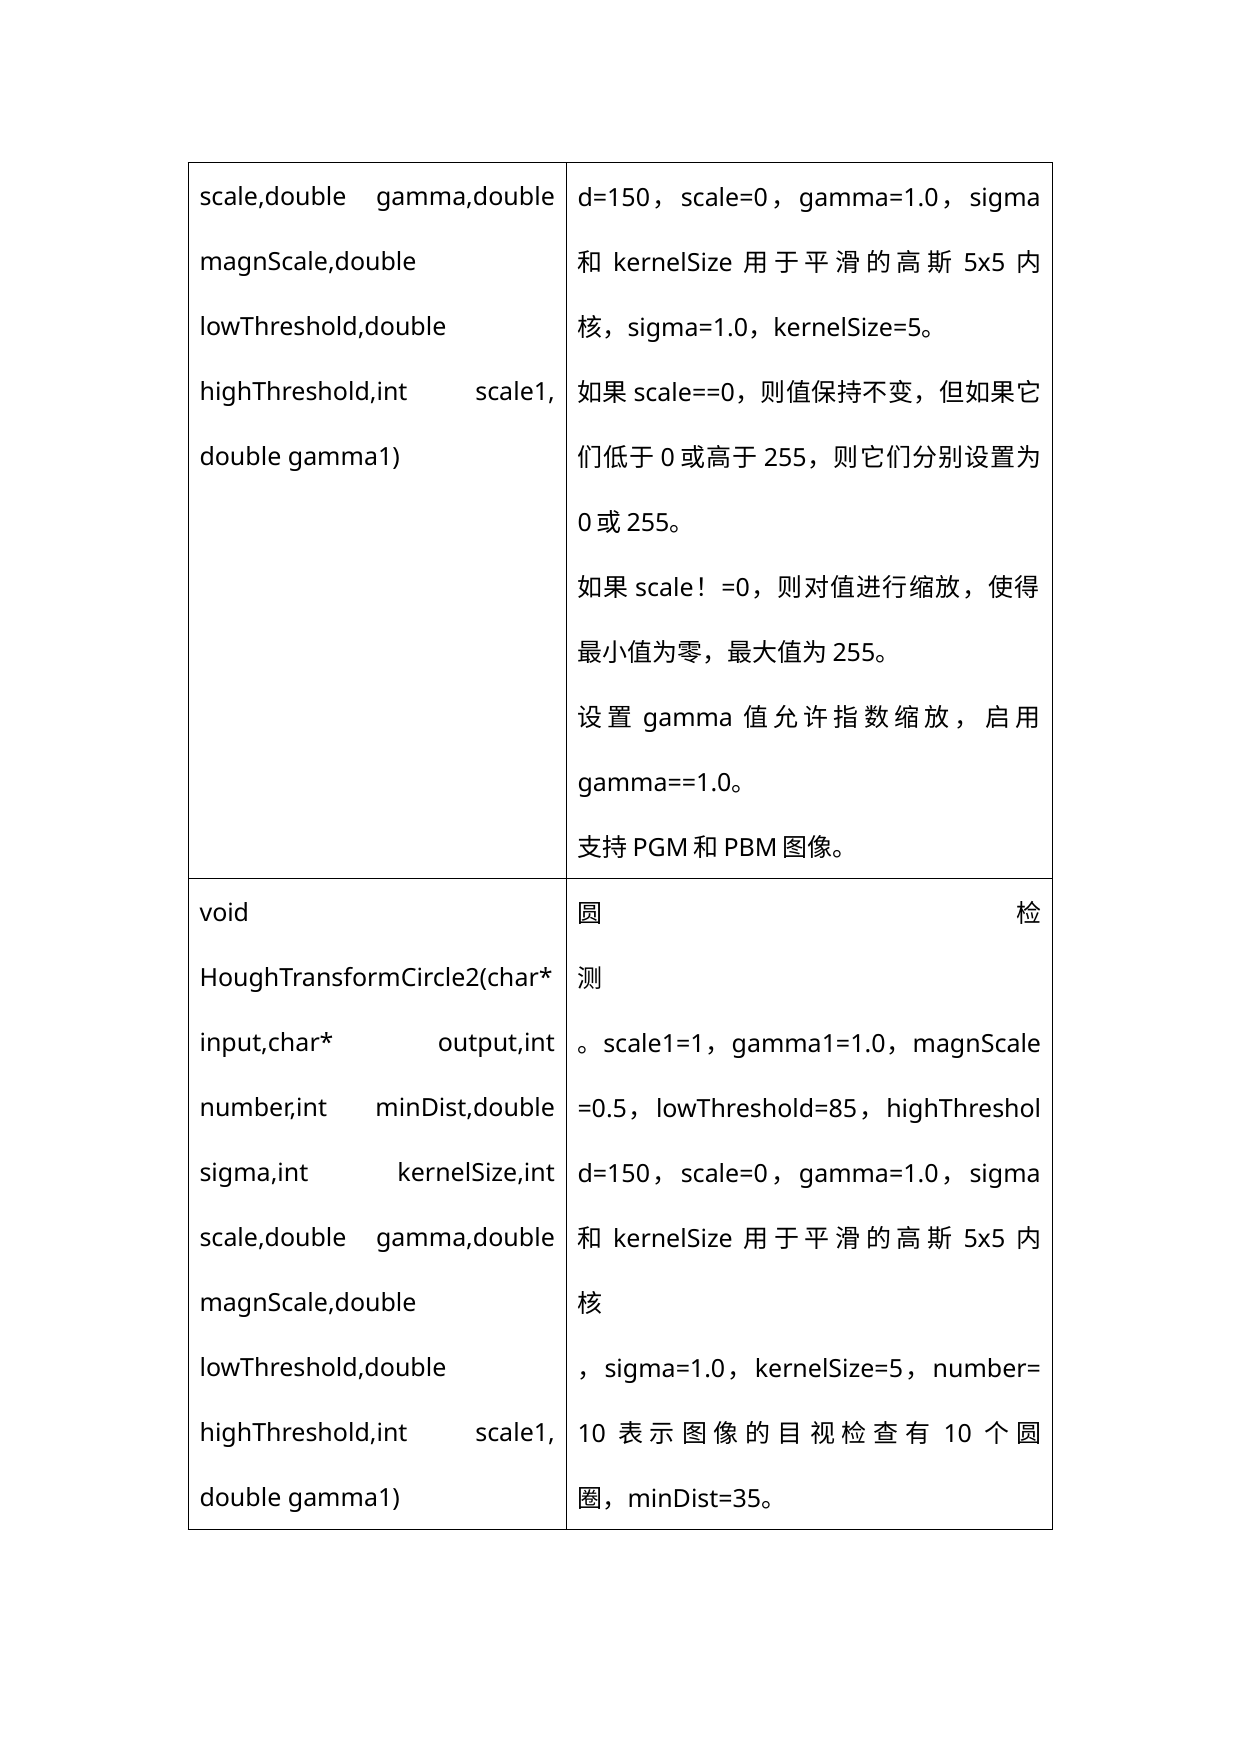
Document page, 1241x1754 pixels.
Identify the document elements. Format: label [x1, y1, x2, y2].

table_cell [567, 879, 1052, 1529]
table_cell [189, 163, 566, 878]
table_cell [189, 879, 566, 1529]
table_cell [567, 163, 1052, 878]
